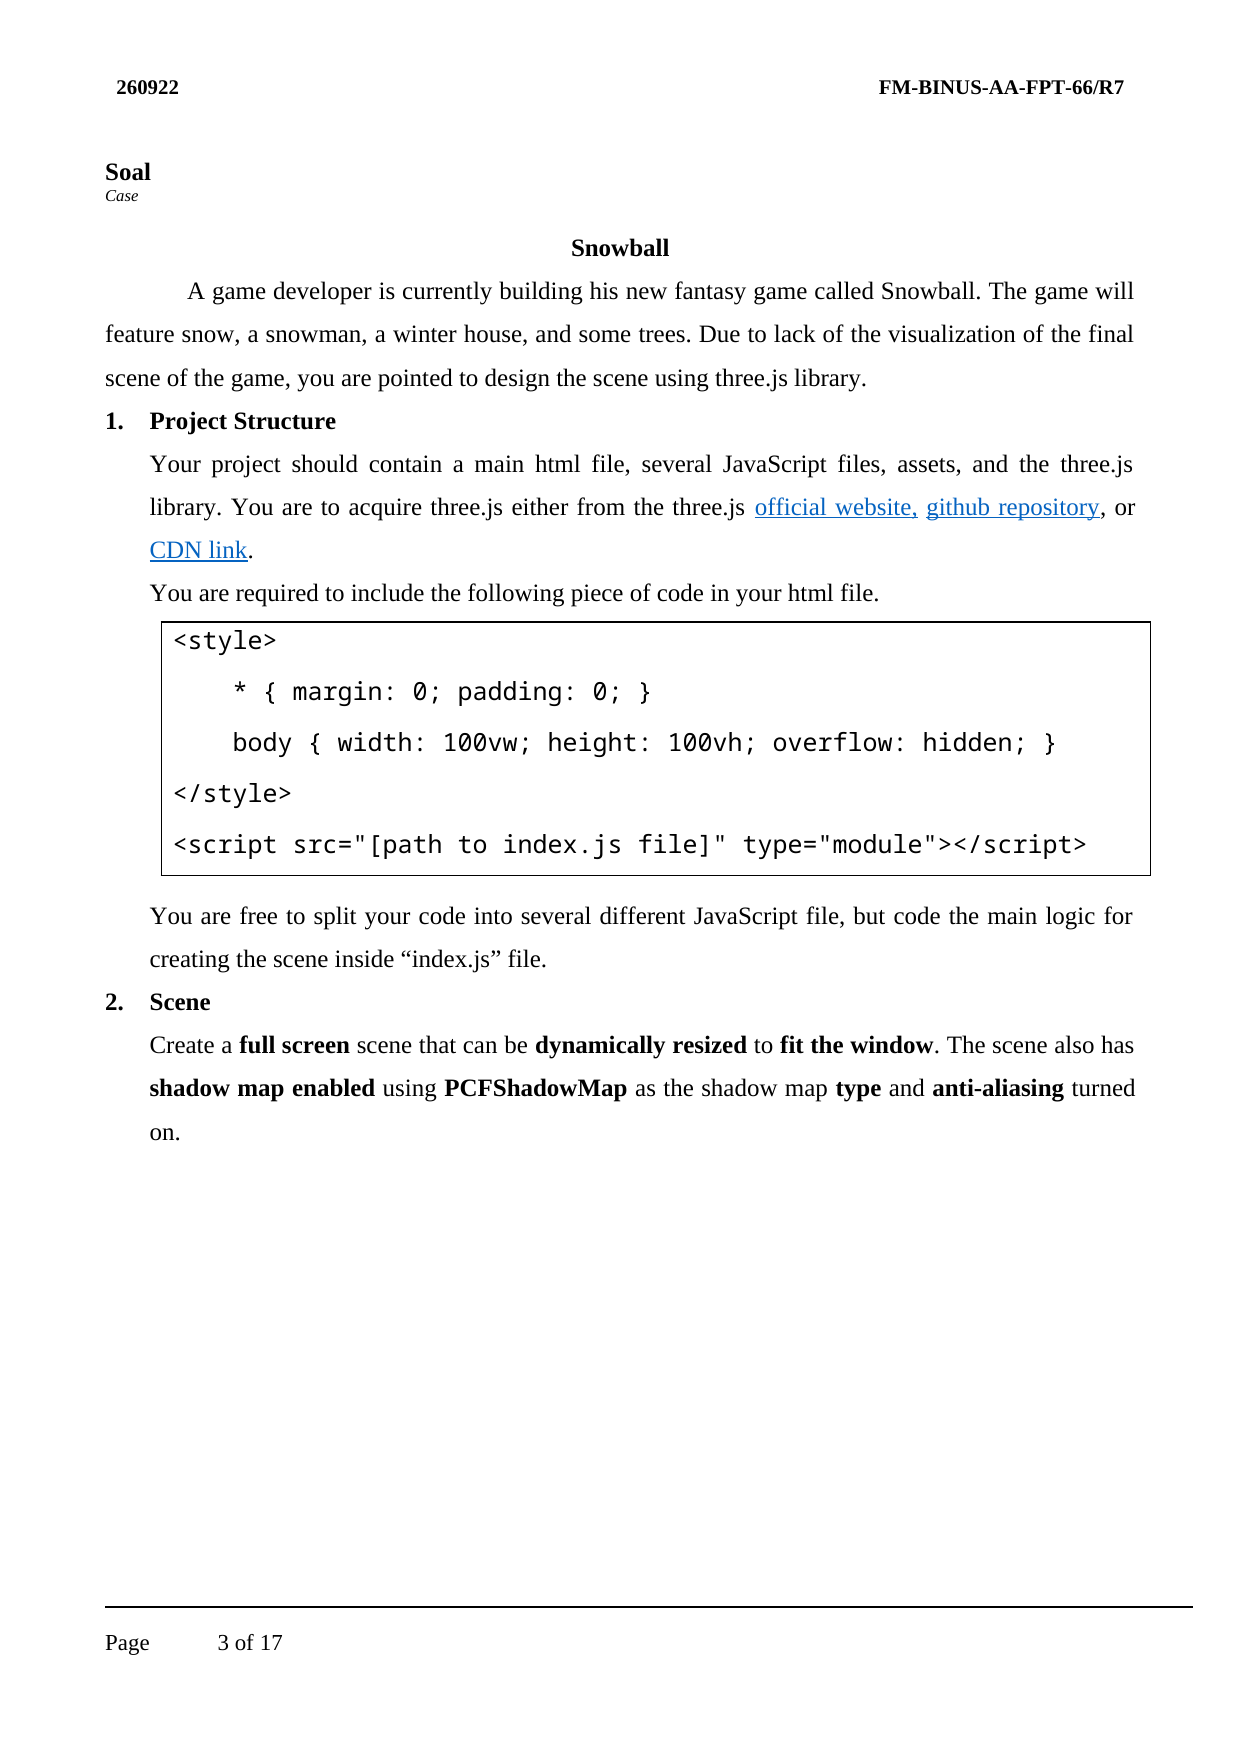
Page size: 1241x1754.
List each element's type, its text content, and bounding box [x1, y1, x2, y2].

table_header <style> * { margin: 0; padding: 0; } body { width: 100vw; height: 100vh; overflow: hidden; } </style> <script src="[path to index.js file]" type="module"></script> [162, 623, 1150, 875]
text You are free to split your code into several different JavaScript file, but code the main logic for creating the scene inside “index.js” file. [149, 901, 1135, 973]
list Project Structure [105, 406, 1135, 434]
text A game developer is currently building his new fantasy game called Snowball. The game will feature snow, a snowman, a winter house, and some trees. Due to lack of the visualization of the final scene of the game, you are pointed to design the scene using three.js library. [105, 276, 1135, 391]
text You are required to include the following piece of code in your html file. [149, 578, 1135, 607]
subtitle Soal [105, 157, 1135, 185]
text Case [105, 185, 1135, 204]
text Create a full screen scene that can be dynamically resized to fit the window. The scene also has shadow map enabled using PCFShadowMap as the shadow map type and anti-aliasing turned on. [149, 1030, 1135, 1145]
text Your project should contain a main html file, several JavaScript files, assets, and the three.js library. You are to acquire three.js either from the three.js official website, github repository, or CDN link. [149, 449, 1135, 564]
list Scene [105, 987, 1135, 1016]
text Snowball [105, 233, 1135, 262]
